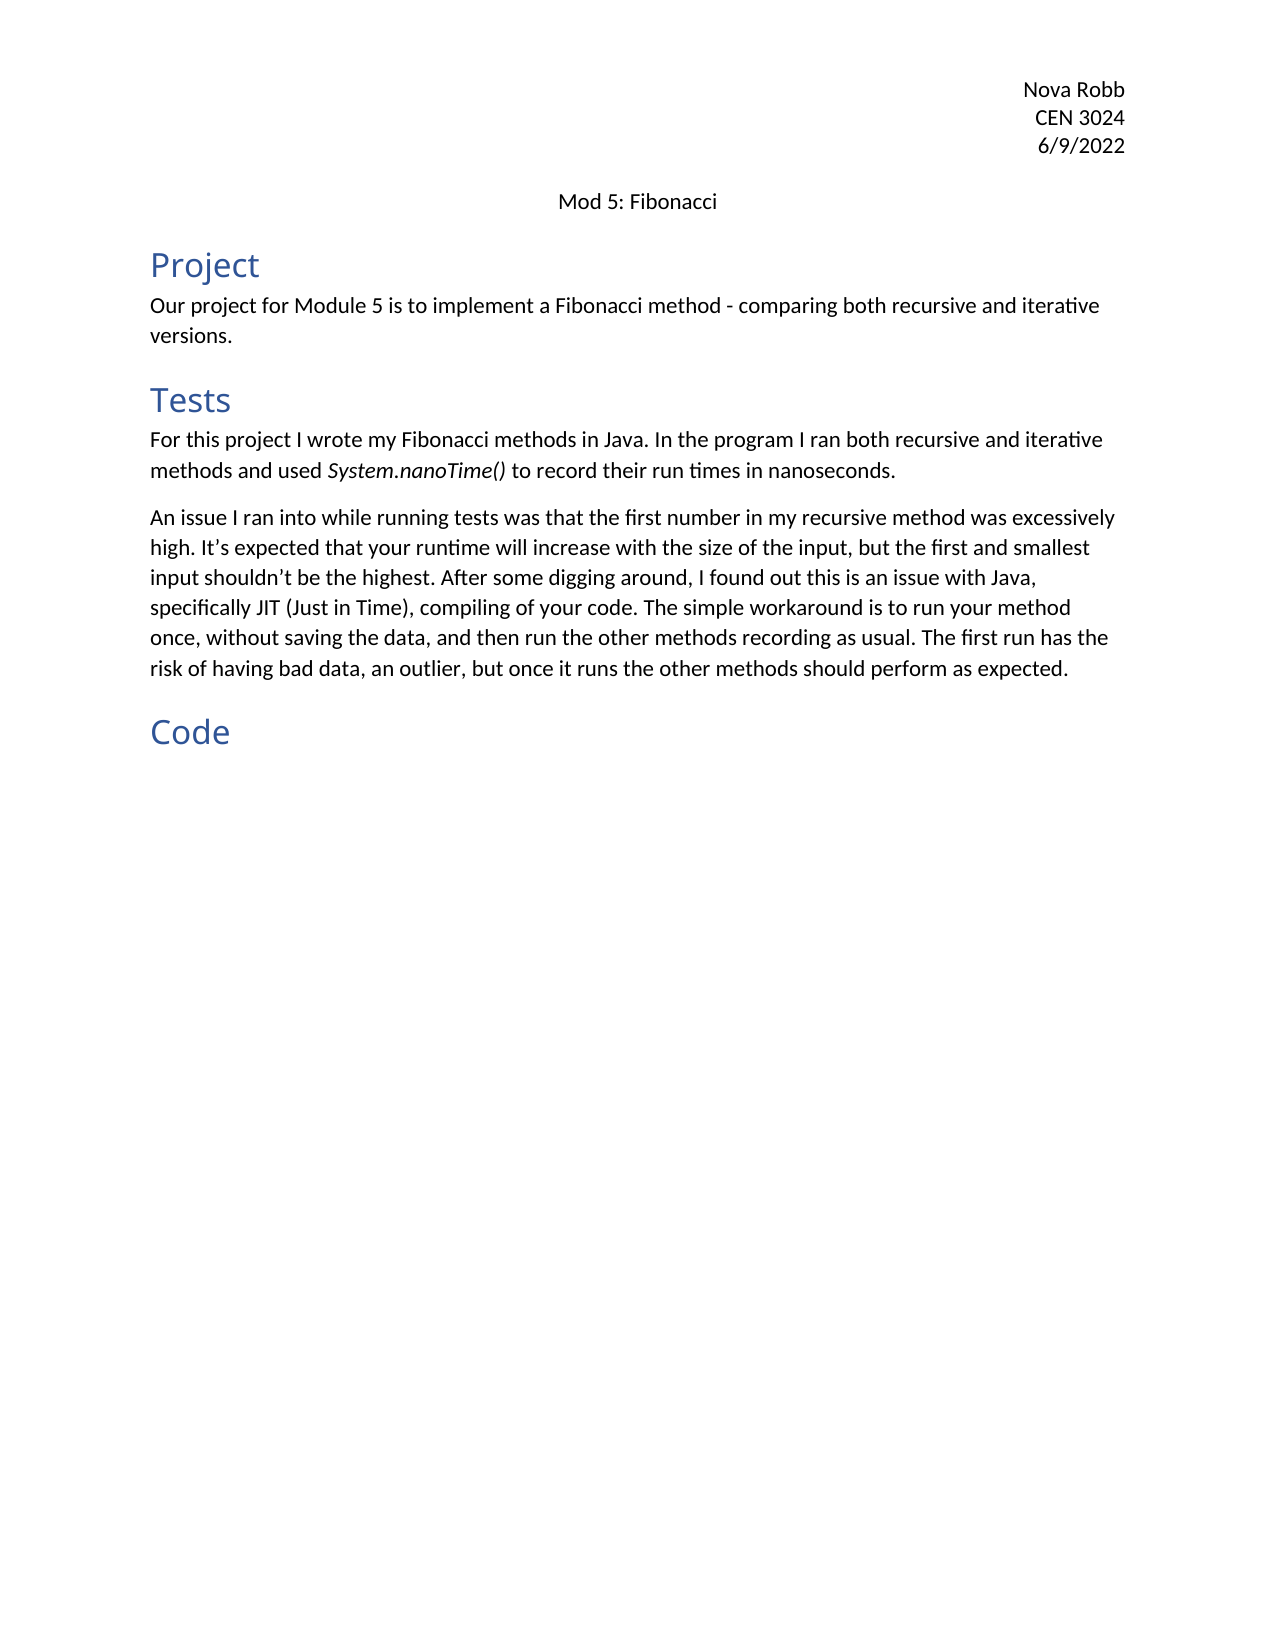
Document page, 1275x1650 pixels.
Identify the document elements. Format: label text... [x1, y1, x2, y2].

subtitle Project [150, 242, 1125, 288]
subtitle Tests [150, 377, 1125, 422]
text For this project I wrote my Fibonacci methods in Java. In the program I ran both recursive and iterative methods and used System.nanoTime() to record their run times in nanoseconds. [150, 426, 1125, 484]
subtitle Code [150, 709, 1125, 754]
text Our project for Module 5 is to implement a Fibonacci method - comparing both recursive and iterative versions. [150, 291, 1125, 349]
text An issue I ran into while running tests was that the first number in my recursive method was excessively high. It’s expected that your runtime will increase with the size of the input, but the first and smallest input shouldn’t be the highest. After some digging around, I found out this is an issue with Java, specifically JIT (Just in Time), compiling of your code. The simple workaround is to run your method once, without saving the data, and then run the other methods recording as usual. The first run has the risk of having bad data, an outlier, but once it runs the other methods should perform as expected. [150, 503, 1125, 682]
text Mod 5: Fibonacci [150, 187, 1125, 215]
